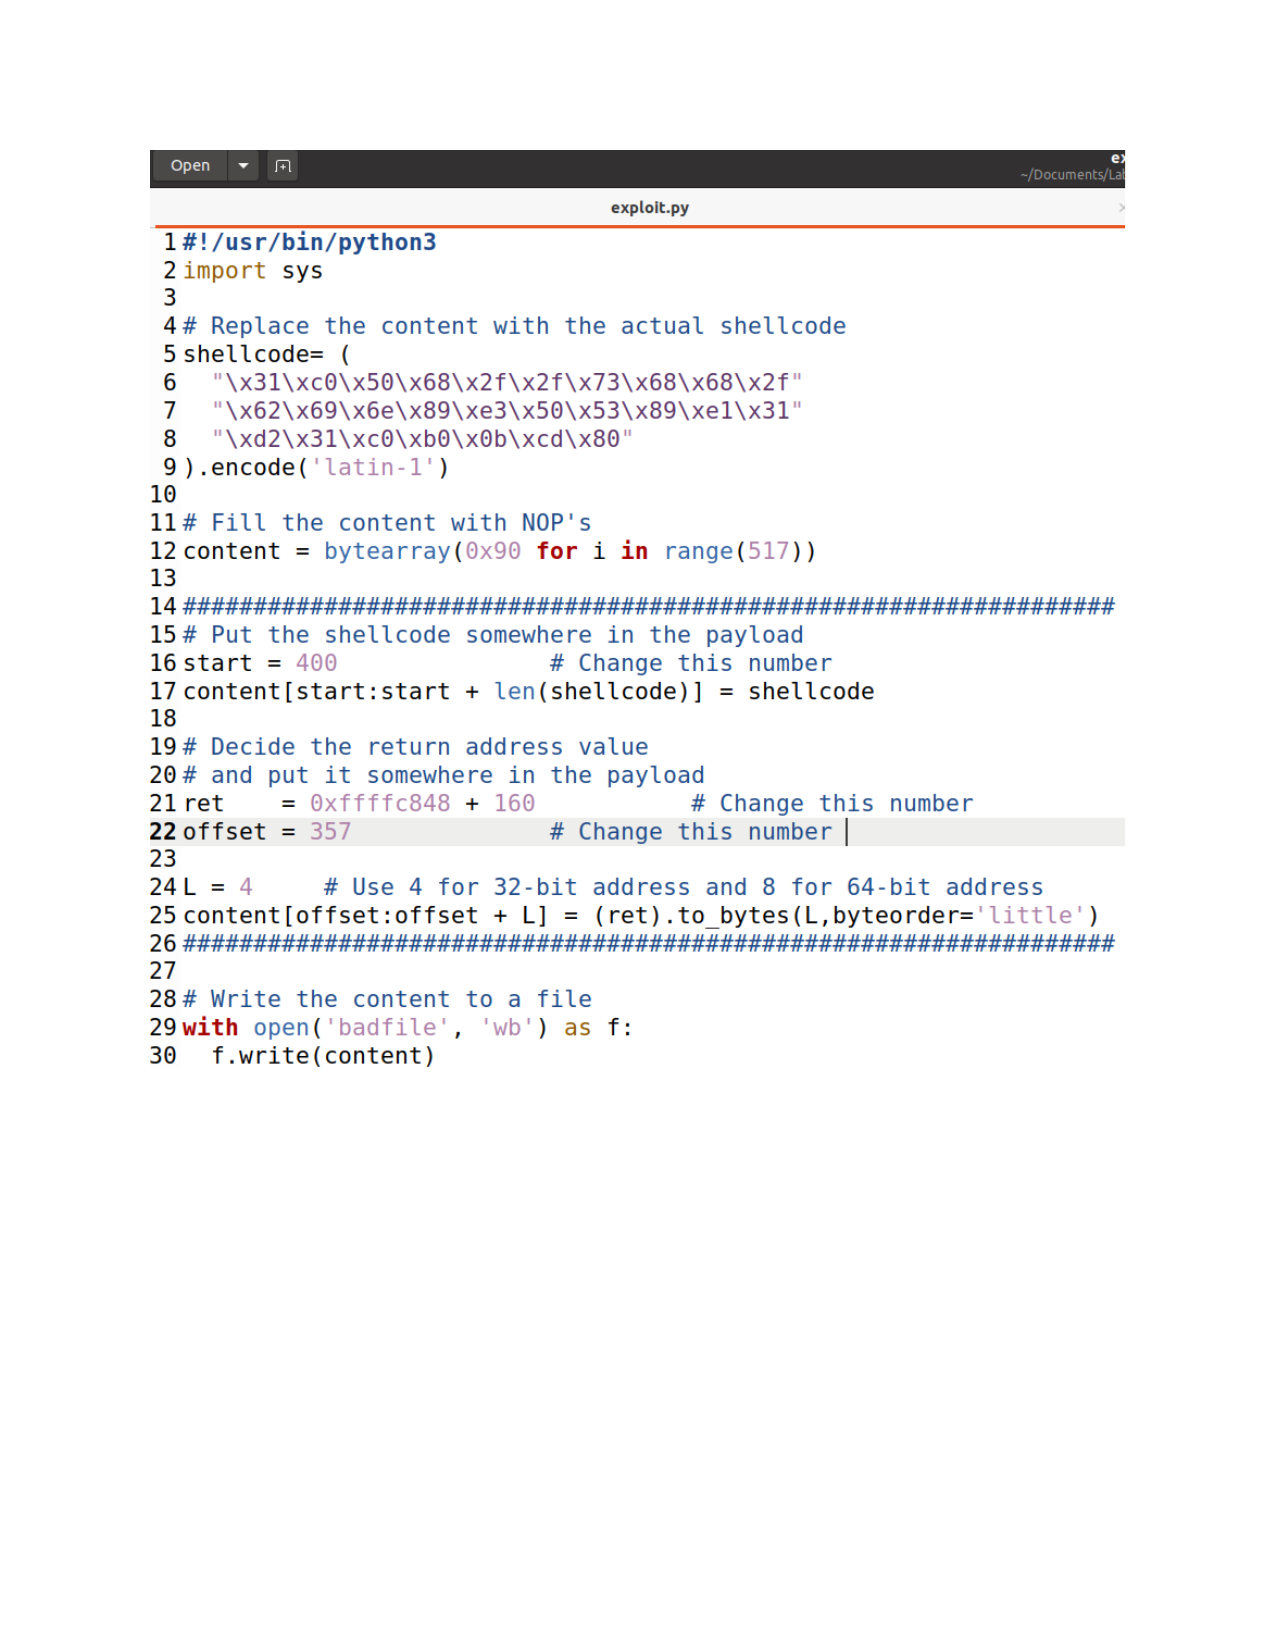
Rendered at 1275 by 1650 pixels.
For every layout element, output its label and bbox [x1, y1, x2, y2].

picture [150, 150, 1125, 1068]
